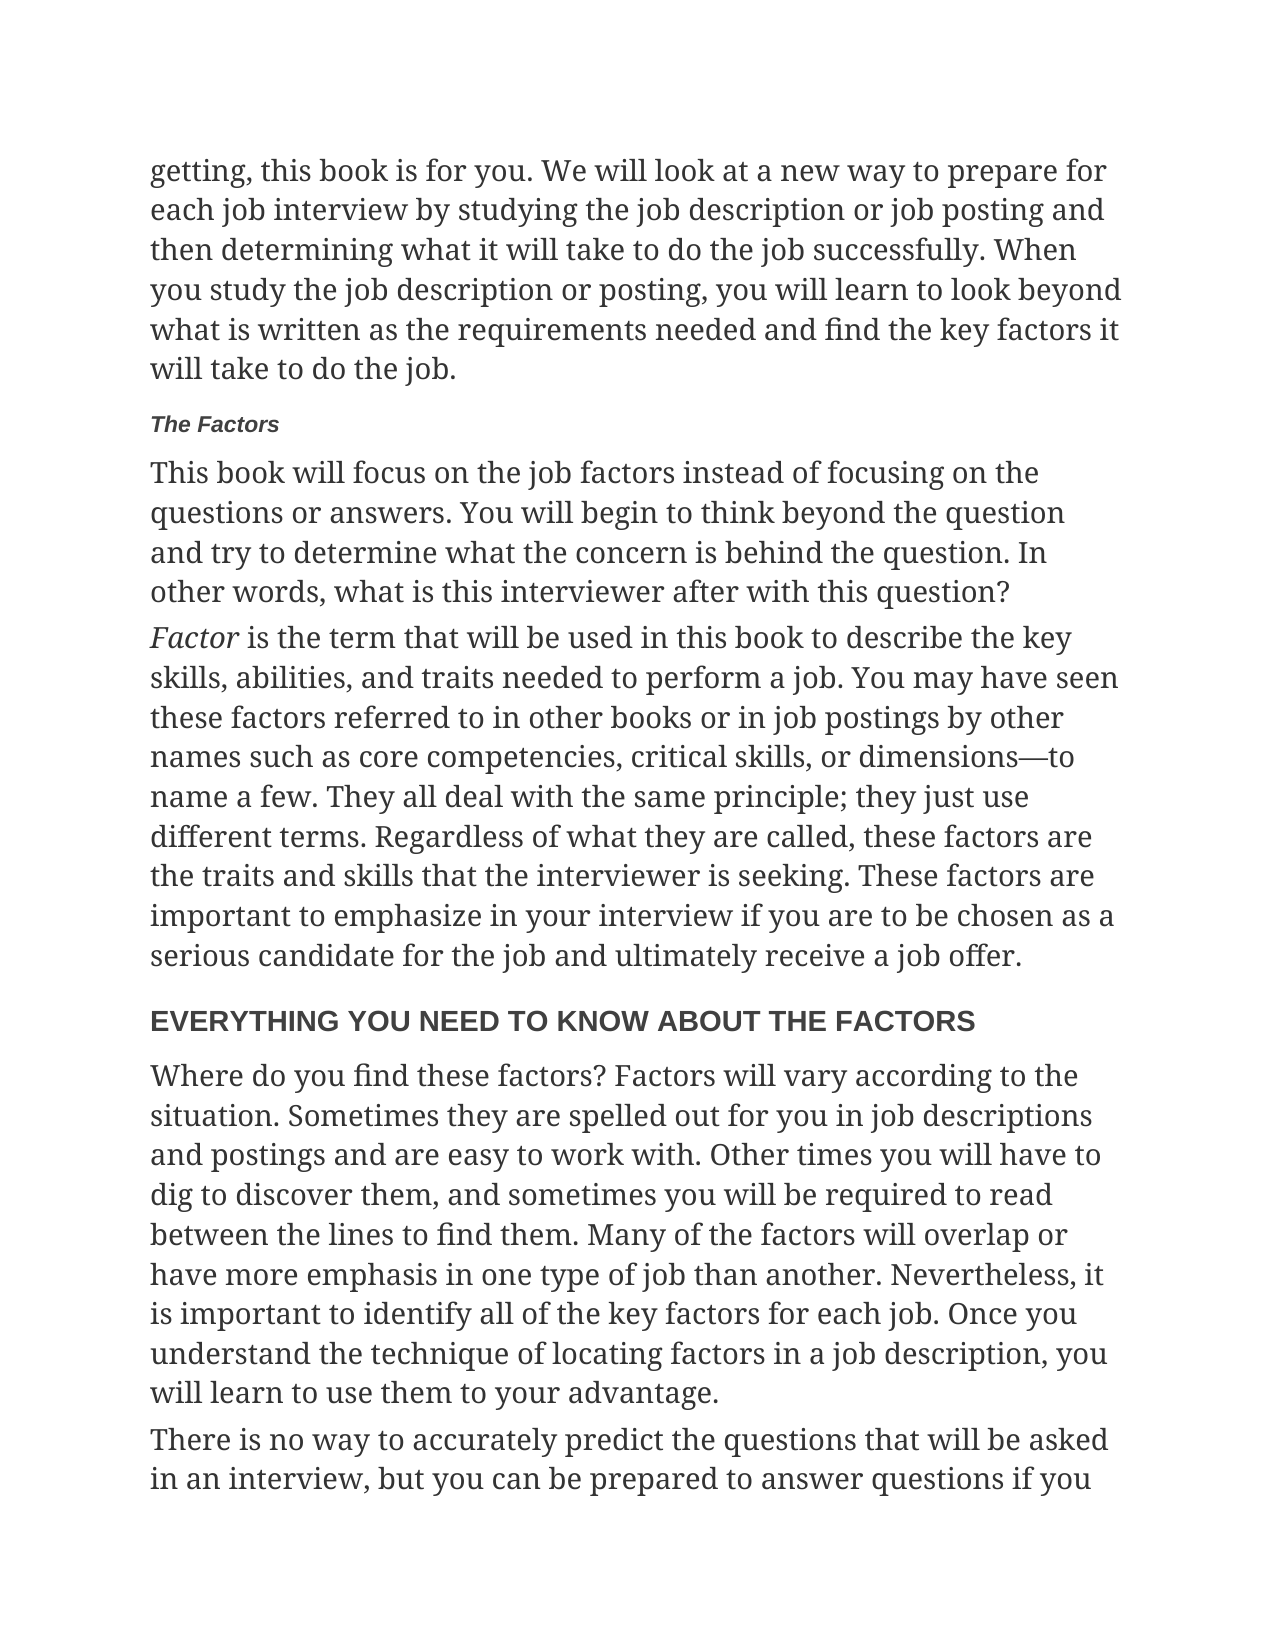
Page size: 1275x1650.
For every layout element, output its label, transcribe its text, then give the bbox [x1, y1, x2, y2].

text Factor is the term that will be used in this book to describe the key skills, abilities, and traits needed to perform a job. You may have seen these factors referred to in other books or in job postings by other names such as core competencies, critical skills, or dimensions—to name a few. They all deal with the same principle; they just use different terms. Regardless of what they are called, these factors are the traits and skills that the interviewer is seeking. These factors are important to emphasize in your interview if you are to be chosen as a serious candidate for the job and ultimately receive a job offer. [150, 617, 1125, 975]
subtitle The Factors [150, 411, 1125, 437]
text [150, 1419, 1125, 1498]
text This book will focus on the job factors instead of focusing on the questions or answers. You will begin to think beyond the question and try to determine what the concern is behind the question. In other words, what is this interviewer after with this question? [150, 452, 1125, 611]
subtitle EVERYTHING YOU NEED TO KNOW ABOUT THE FACTORS [150, 1004, 1125, 1037]
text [150, 150, 1125, 388]
text Where do you find these factors? Factors will vary according to the situation. Sometimes they are spelled out for you in job descriptions and postings and are easy to work with. Other times you will have to dig to discover them, and sometimes you will be required to read between the lines to find them. Many of the factors will overlap or have more emphasis in one type of job than another. Nevertheless, it is important to identify all of the key factors for each job. Once you understand the technique of locating factors in a job description, you will learn to use them to your advantage. [150, 1055, 1125, 1412]
